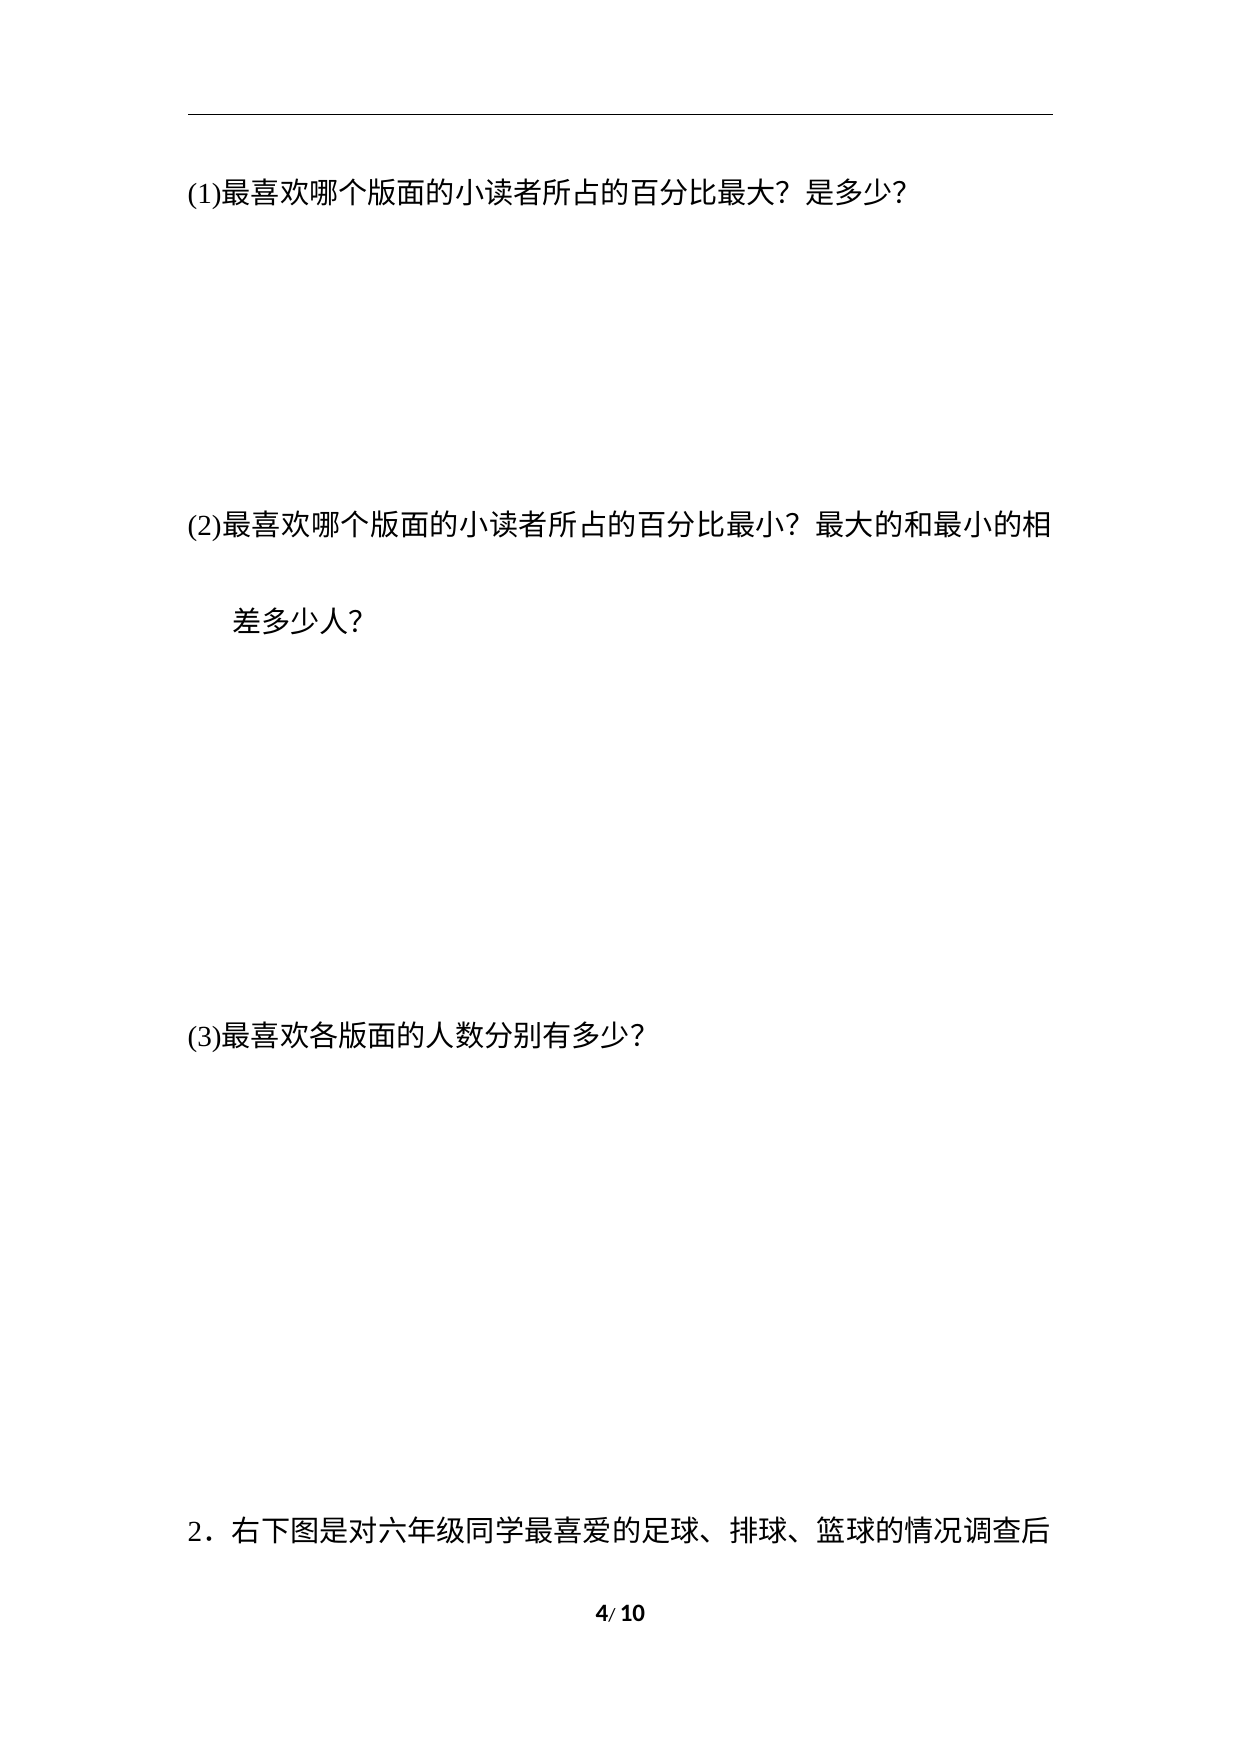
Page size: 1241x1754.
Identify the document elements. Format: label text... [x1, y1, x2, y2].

text (3)最喜欢各版面的人数分别有多少？ [187, 1001, 1053, 1066]
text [187, 1496, 1053, 1561]
text (2)最喜欢哪个版面的小读者所占的百分比最小？最大的和最小的相差多少人？ [187, 490, 1053, 652]
text (1)最喜欢哪个版面的小读者所占的百分比最大？是多少？ [187, 158, 1053, 223]
